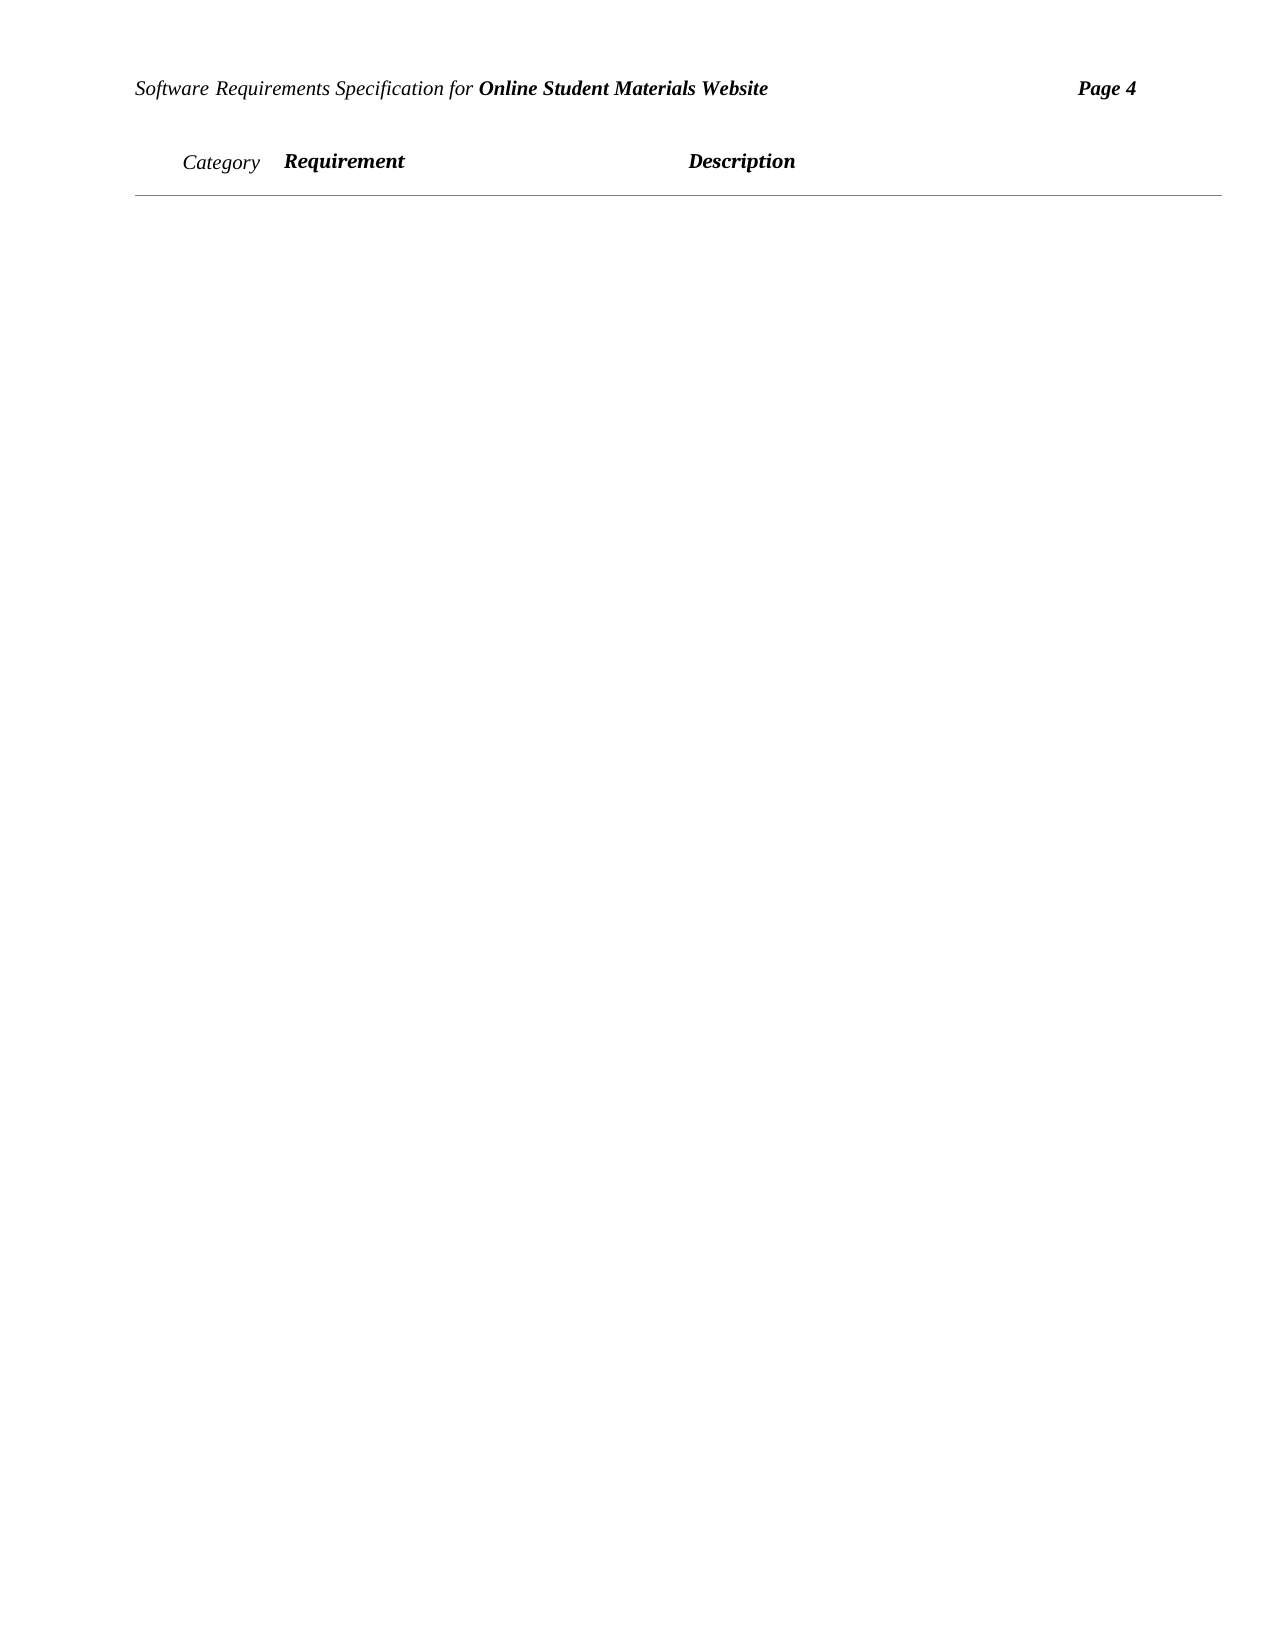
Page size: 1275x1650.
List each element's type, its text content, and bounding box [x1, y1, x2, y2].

table_header Description [677, 150, 1222, 195]
table_header Requirement [273, 150, 677, 195]
table_header Category [135, 150, 273, 195]
